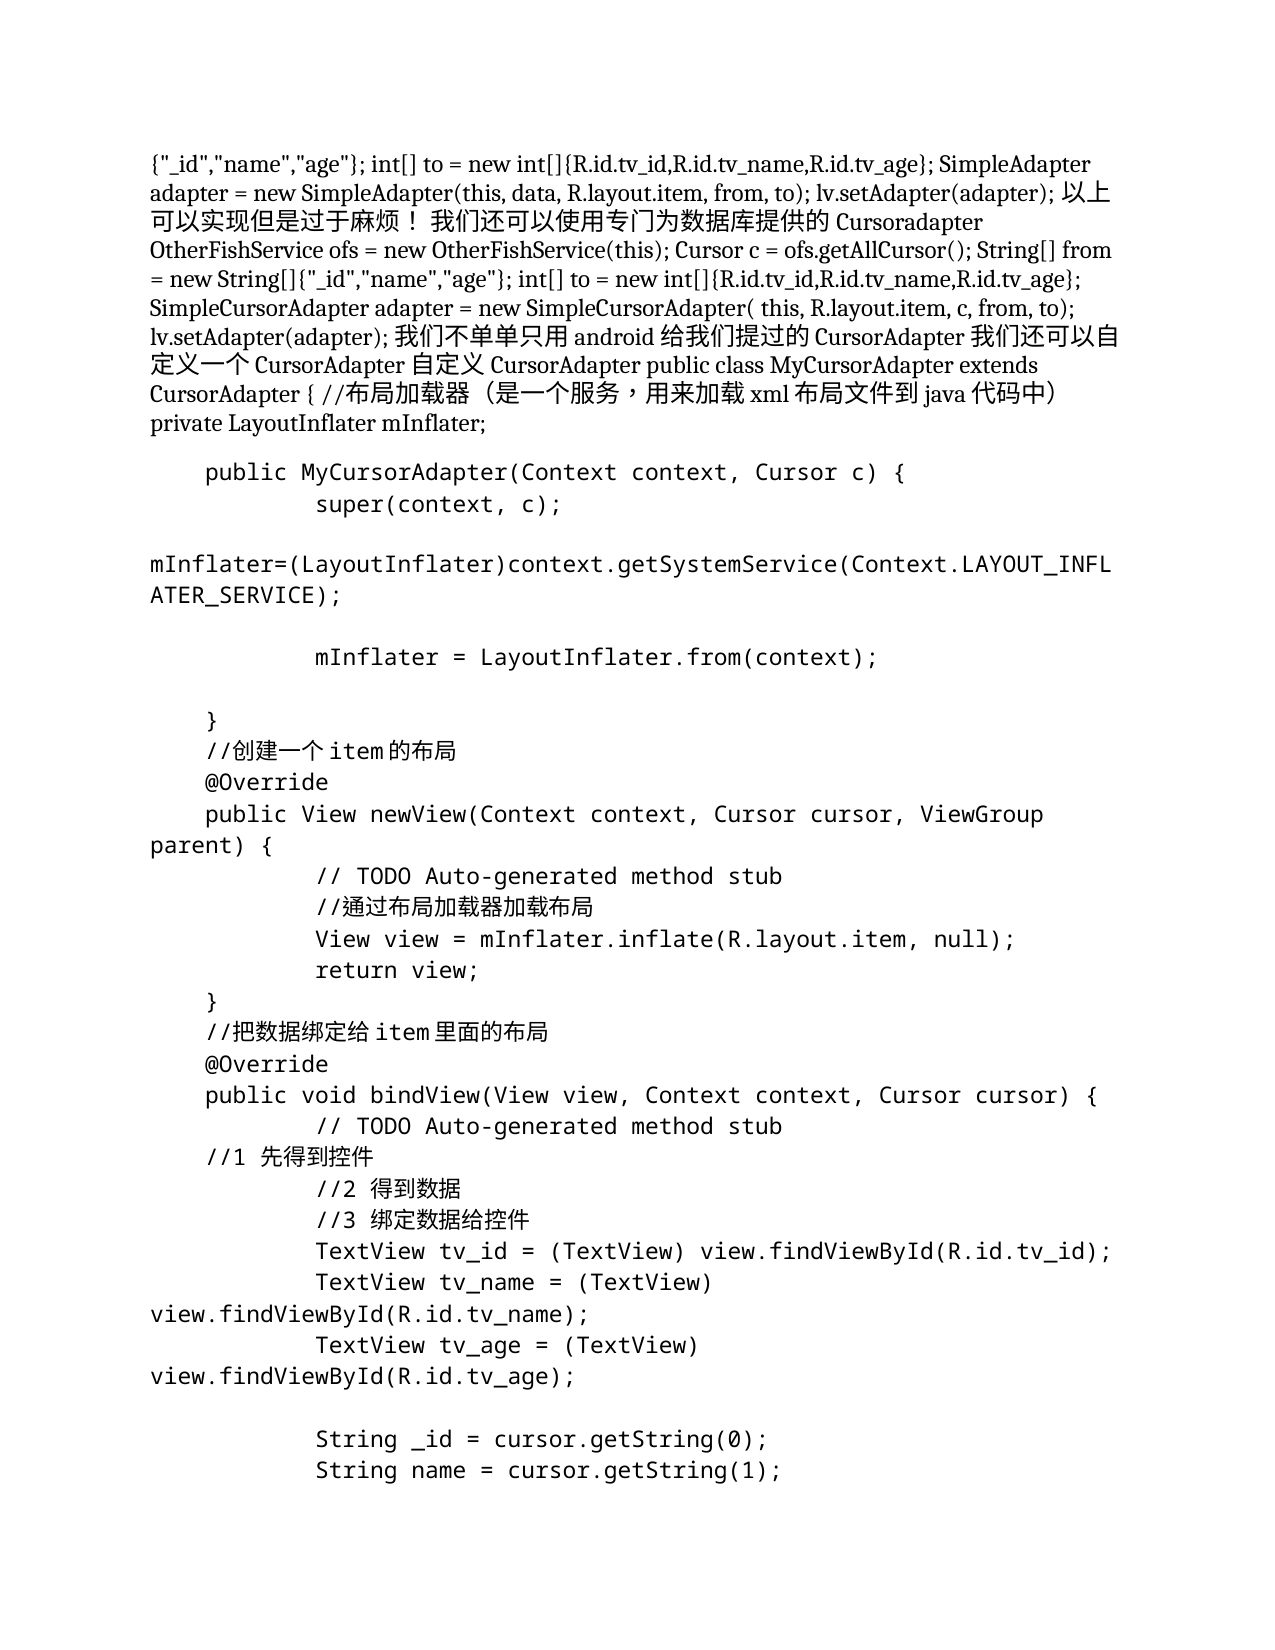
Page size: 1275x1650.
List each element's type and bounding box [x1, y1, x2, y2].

text [150, 456, 1125, 1485]
text [150, 150, 1125, 437]
